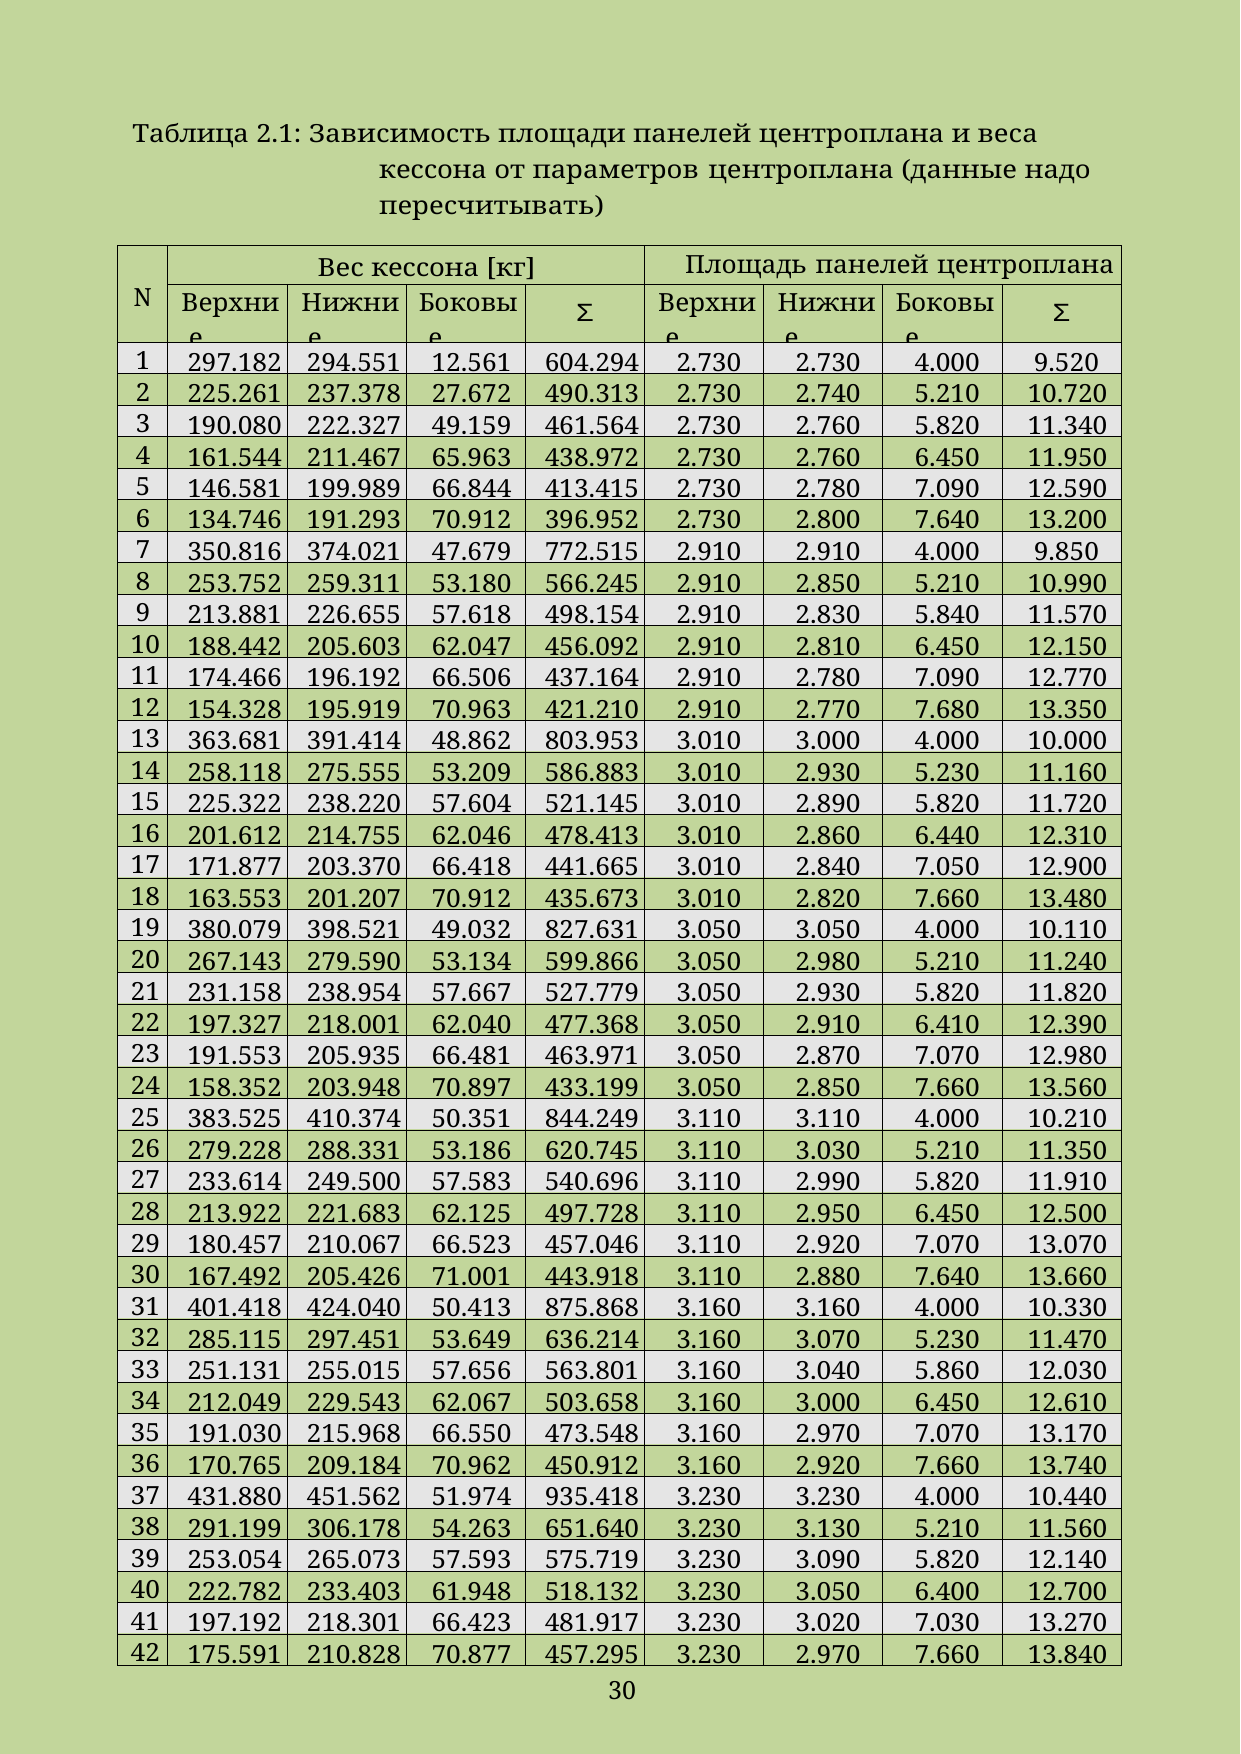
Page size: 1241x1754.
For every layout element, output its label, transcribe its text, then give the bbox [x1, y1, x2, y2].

table_cell 4.000 [883, 1288, 1002, 1318]
table_cell 3.230 [645, 1635, 763, 1665]
table_cell 161.544 [168, 437, 287, 468]
table_cell 253.752 [168, 563, 287, 594]
table_cell 26 [118, 1131, 167, 1161]
table_cell 2.780 [764, 469, 882, 499]
table_cell 6.400 [883, 1572, 1002, 1602]
table_cell 2.910 [645, 563, 763, 594]
table_cell 11.820 [1003, 973, 1121, 1003]
table_cell 13.480 [1003, 879, 1121, 909]
table_cell 191.553 [168, 1036, 287, 1066]
table_cell 5.860 [883, 1351, 1002, 1382]
table_cell 225.261 [168, 374, 287, 405]
table_cell 10.720 [1003, 374, 1121, 405]
table_cell 2.910 [645, 689, 763, 720]
table_cell 62.125 [407, 1194, 525, 1224]
table_cell 66.550 [407, 1414, 525, 1444]
table_cell 237.378 [288, 374, 406, 405]
table_cell 2.920 [764, 1446, 882, 1476]
table_cell 10.210 [1003, 1099, 1121, 1129]
table_cell 158.352 [168, 1068, 287, 1098]
table_cell 66.418 [407, 847, 525, 877]
table_cell 13.270 [1003, 1603, 1121, 1633]
table_cell 3.110 [764, 1099, 882, 1129]
table_cell 70.912 [407, 500, 525, 531]
table_cell Боковые стенки [407, 285, 525, 342]
table_cell 363.681 [168, 721, 287, 751]
table_cell 575.719 [526, 1540, 644, 1571]
table_cell 61.948 [407, 1572, 525, 1602]
table_cell 53.180 [407, 563, 525, 594]
table_cell 586.883 [526, 753, 644, 783]
table_cell 2.930 [764, 753, 882, 783]
table_cell 13.840 [1003, 1635, 1121, 1665]
table_cell 231.158 [168, 973, 287, 1003]
table_cell 5.820 [883, 1162, 1002, 1192]
table_cell 39 [118, 1540, 167, 1571]
table_cell 3.010 [645, 753, 763, 783]
table_cell 36 [118, 1446, 167, 1476]
table_cell 28 [118, 1194, 167, 1224]
table_cell 265.073 [288, 1540, 406, 1571]
table_cell 12.310 [1003, 815, 1121, 846]
table_cell 3.160 [645, 1351, 763, 1382]
table_cell 13.560 [1003, 1068, 1121, 1098]
table_cell 2.850 [764, 563, 882, 594]
table_cell 171.877 [168, 847, 287, 877]
table_cell 7.070 [883, 1414, 1002, 1444]
table_cell 53.649 [407, 1320, 525, 1350]
table_cell 12.390 [1003, 1005, 1121, 1035]
table_cell 2.850 [764, 1068, 882, 1098]
table_cell 11.910 [1003, 1162, 1121, 1192]
table_cell 54.263 [407, 1509, 525, 1539]
table_cell 5.230 [883, 753, 1002, 783]
table_cell 25 [118, 1099, 167, 1129]
table_cell 3.110 [645, 1257, 763, 1287]
table_cell 3.070 [764, 1320, 882, 1350]
table_cell 3.050 [645, 973, 763, 1003]
table_cell 4 [118, 437, 167, 468]
table_cell 53.209 [407, 753, 525, 783]
table_cell 2.910 [764, 532, 882, 562]
table_cell 205.603 [288, 626, 406, 657]
table_cell 443.918 [526, 1257, 644, 1287]
table_cell 3.230 [645, 1572, 763, 1602]
table_cell 259.311 [288, 563, 406, 594]
table_cell 196.192 [288, 658, 406, 688]
table_cell 6.450 [883, 626, 1002, 657]
table_cell 134.746 [168, 500, 287, 531]
table_cell 2.880 [764, 1257, 882, 1287]
table_cell 50.351 [407, 1099, 525, 1129]
table_cell 13.350 [1003, 689, 1121, 720]
table_cell 291.199 [168, 1509, 287, 1539]
table_cell 226.655 [288, 595, 406, 625]
table_cell 3.010 [645, 879, 763, 909]
table_cell 3.130 [764, 1509, 882, 1539]
table_cell 2.840 [764, 847, 882, 877]
table_cell 2.870 [764, 1036, 882, 1066]
table_cell 213.922 [168, 1194, 287, 1224]
table_cell 201.207 [288, 879, 406, 909]
table_cell 3.050 [645, 1068, 763, 1098]
table_cell 288.331 [288, 1131, 406, 1161]
table_cell 457.046 [526, 1225, 644, 1256]
table_cell 566.245 [526, 563, 644, 594]
table_cell 2.820 [764, 879, 882, 909]
table_cell 5.820 [883, 406, 1002, 436]
table_cell 5.840 [883, 595, 1002, 625]
table_cell 398.521 [288, 910, 406, 940]
table_cell 803.953 [526, 721, 644, 751]
table_cell 10.330 [1003, 1288, 1121, 1318]
table_cell 431.880 [168, 1477, 287, 1508]
table_cell 2.730 [645, 374, 763, 405]
table_cell 18 [118, 879, 167, 909]
table_cell 935.418 [526, 1477, 644, 1508]
table_cell 12.030 [1003, 1351, 1121, 1382]
table_cell 410.374 [288, 1099, 406, 1129]
table_cell 53.134 [407, 941, 525, 972]
table_cell 70.897 [407, 1068, 525, 1098]
table_cell 2.800 [764, 500, 882, 531]
table_cell 13.660 [1003, 1257, 1121, 1287]
table_cell 3.000 [764, 721, 882, 751]
table_cell 350.816 [168, 532, 287, 562]
table_cell 11.160 [1003, 753, 1121, 783]
table_cell 3.160 [645, 1288, 763, 1318]
table_cell 32 [118, 1320, 167, 1350]
table_cell 2.730 [645, 343, 763, 373]
table_cell 2.910 [645, 626, 763, 657]
table_cell 12.770 [1003, 658, 1121, 688]
table_cell 461.564 [526, 406, 644, 436]
table_cell 6.450 [883, 437, 1002, 468]
table_cell 2.730 [645, 500, 763, 531]
table_cell Верхние панели [168, 285, 287, 342]
table_cell 5.820 [883, 1540, 1002, 1571]
table_cell 2.730 [645, 469, 763, 499]
table_cell Σ [526, 285, 644, 342]
table_cell 3.160 [645, 1320, 763, 1350]
table_cell 66.423 [407, 1603, 525, 1633]
table_cell 205.935 [288, 1036, 406, 1066]
table_cell 205.426 [288, 1257, 406, 1287]
table_cell 3.050 [645, 910, 763, 940]
table_cell 197.327 [168, 1005, 287, 1035]
table_cell 65.963 [407, 437, 525, 468]
table_cell 2.990 [764, 1162, 882, 1192]
table_cell 15 [118, 784, 167, 814]
table_cell 275.555 [288, 753, 406, 783]
table_cell 3.110 [645, 1131, 763, 1161]
table_cell 3.160 [645, 1414, 763, 1444]
table_cell 195.919 [288, 689, 406, 720]
table_cell 180.457 [168, 1225, 287, 1256]
table_cell 2.910 [645, 595, 763, 625]
table_cell 23 [118, 1036, 167, 1066]
table_header Вес кессона [кг] [168, 246, 644, 284]
table_cell 2.970 [764, 1635, 882, 1665]
table_cell 197.192 [168, 1603, 287, 1633]
table_cell 424.040 [288, 1288, 406, 1318]
table_cell 604.294 [526, 343, 644, 373]
table_cell 2.730 [645, 406, 763, 436]
table_cell 3.010 [645, 847, 763, 877]
table_cell 22 [118, 1005, 167, 1035]
table_cell 233.614 [168, 1162, 287, 1192]
table_cell 209.184 [288, 1446, 406, 1476]
table_cell 214.755 [288, 815, 406, 846]
table_cell 29 [118, 1225, 167, 1256]
table_cell 233.403 [288, 1572, 406, 1602]
table_cell 2.930 [764, 973, 882, 1003]
table_cell 3.110 [645, 1225, 763, 1256]
table_cell 3.090 [764, 1540, 882, 1571]
table_cell 5.820 [883, 973, 1002, 1003]
table_cell 473.548 [526, 1414, 644, 1444]
table_cell 463.971 [526, 1036, 644, 1066]
table_cell 66.481 [407, 1036, 525, 1066]
table_cell 41 [118, 1603, 167, 1633]
table_cell 35 [118, 1414, 167, 1444]
table_cell 51.974 [407, 1477, 525, 1508]
table_cell 71.001 [407, 1257, 525, 1287]
table_cell 47.679 [407, 532, 525, 562]
table_cell 12.561 [407, 343, 525, 373]
table_cell 4.000 [883, 532, 1002, 562]
table_cell 7.680 [883, 689, 1002, 720]
table_cell 57.593 [407, 1540, 525, 1571]
table_cell 190.080 [168, 406, 287, 436]
table_cell 238.954 [288, 973, 406, 1003]
table_cell 3.050 [764, 1572, 882, 1602]
table_cell 50.413 [407, 1288, 525, 1318]
table_cell 374.021 [288, 532, 406, 562]
table_header Площадь панелей центроплана [м2] [645, 246, 1121, 284]
table_cell 6.410 [883, 1005, 1002, 1035]
table_cell 4.000 [883, 343, 1002, 373]
table_cell 2.920 [764, 1225, 882, 1256]
table_cell 213.881 [168, 595, 287, 625]
table_cell 2.760 [764, 437, 882, 468]
table_cell 7.070 [883, 1225, 1002, 1256]
table_cell 3.230 [645, 1540, 763, 1571]
table_cell 222.327 [288, 406, 406, 436]
table_cell 3.030 [764, 1131, 882, 1161]
table_cell 24 [118, 1068, 167, 1098]
table_cell 503.658 [526, 1383, 644, 1413]
table_cell 3.050 [645, 1005, 763, 1035]
table_cell 221.683 [288, 1194, 406, 1224]
table_cell 163.553 [168, 879, 287, 909]
table_cell 2.910 [764, 1005, 882, 1035]
table_cell 2.910 [645, 532, 763, 562]
table_cell 38 [118, 1509, 167, 1539]
table_cell 191.293 [288, 500, 406, 531]
table_cell 279.228 [168, 1131, 287, 1161]
table_cell 7.070 [883, 1036, 1002, 1066]
table_cell 12.500 [1003, 1194, 1121, 1224]
table_cell Боковые стенки [883, 285, 1002, 342]
table_cell 9.520 [1003, 343, 1121, 373]
table_cell 3.050 [764, 910, 882, 940]
table_cell 383.525 [168, 1099, 287, 1129]
table_cell 6 [118, 500, 167, 531]
table_cell 42 [118, 1635, 167, 1665]
table_cell 2.890 [764, 784, 882, 814]
table_cell 827.631 [526, 910, 644, 940]
table_cell 12.700 [1003, 1572, 1121, 1602]
table_cell 218.301 [288, 1603, 406, 1633]
table_cell 66.523 [407, 1225, 525, 1256]
table_cell 5.210 [883, 374, 1002, 405]
table_cell 4.000 [883, 910, 1002, 940]
table_cell 456.092 [526, 626, 644, 657]
table_cell 188.442 [168, 626, 287, 657]
table_cell 11.470 [1003, 1320, 1121, 1350]
table_cell 17 [118, 847, 167, 877]
table_cell 599.866 [526, 941, 644, 972]
table_cell 651.640 [526, 1509, 644, 1539]
table_cell 66.844 [407, 469, 525, 499]
table_cell 481.917 [526, 1603, 644, 1633]
table_cell 497.728 [526, 1194, 644, 1224]
table_cell 57.656 [407, 1351, 525, 1382]
table_cell 11.560 [1003, 1509, 1121, 1539]
table_cell 222.782 [168, 1572, 287, 1602]
table_cell 477.368 [526, 1005, 644, 1035]
table_cell 450.912 [526, 1446, 644, 1476]
table_cell 62.067 [407, 1383, 525, 1413]
table_cell 146.581 [168, 469, 287, 499]
table_cell 7.660 [883, 1635, 1002, 1665]
table_cell 70.912 [407, 879, 525, 909]
table_cell 211.467 [288, 437, 406, 468]
table_cell 478.413 [526, 815, 644, 846]
table_cell 563.801 [526, 1351, 644, 1382]
table_cell 70.962 [407, 1446, 525, 1476]
table_cell 7.090 [883, 469, 1002, 499]
table_cell 203.948 [288, 1068, 406, 1098]
text Таблица 2.1: Зависимость площади панелей центроплана и веса кессона от параметров центроплана (данные надо пересчитывать) [132, 116, 1134, 222]
table_cell 636.214 [526, 1320, 644, 1350]
table_cell 191.030 [168, 1414, 287, 1444]
table_cell 490.313 [526, 374, 644, 405]
table_cell 53.186 [407, 1131, 525, 1161]
table_cell 249.500 [288, 1162, 406, 1192]
table_cell 10.000 [1003, 721, 1121, 751]
table_cell 413.415 [526, 469, 644, 499]
table_cell 11.720 [1003, 784, 1121, 814]
table_cell 10.990 [1003, 563, 1121, 594]
table_cell 19 [118, 910, 167, 940]
table_cell 167.492 [168, 1257, 287, 1287]
table_cell 7.050 [883, 847, 1002, 877]
table_cell 380.079 [168, 910, 287, 940]
table_cell 5.230 [883, 1320, 1002, 1350]
table_cell 421.210 [526, 689, 644, 720]
table_cell 10 [118, 626, 167, 657]
table_cell 11.570 [1003, 595, 1121, 625]
table_cell 251.131 [168, 1351, 287, 1382]
table_cell 3.160 [764, 1288, 882, 1318]
table_cell 3 [118, 406, 167, 436]
table_cell 12 [118, 689, 167, 720]
table_cell 2.780 [764, 658, 882, 688]
table_cell 396.952 [526, 500, 644, 531]
table_cell 844.249 [526, 1099, 644, 1129]
table_cell 34 [118, 1383, 167, 1413]
table_cell 49.032 [407, 910, 525, 940]
table_cell 2.770 [764, 689, 882, 720]
table_cell 451.562 [288, 1477, 406, 1508]
table_cell 7.030 [883, 1603, 1002, 1633]
table_cell 7.660 [883, 879, 1002, 909]
table_cell 201.612 [168, 815, 287, 846]
table_cell 527.779 [526, 973, 644, 1003]
table_cell 285.115 [168, 1320, 287, 1350]
table_cell 174.466 [168, 658, 287, 688]
table_cell 253.054 [168, 1540, 287, 1571]
table_cell 297.451 [288, 1320, 406, 1350]
table_header N [118, 246, 167, 342]
table_cell 62.040 [407, 1005, 525, 1035]
table_cell 297.182 [168, 343, 287, 373]
table_cell 255.015 [288, 1351, 406, 1382]
table_cell 11.340 [1003, 406, 1121, 436]
table_cell 401.418 [168, 1288, 287, 1318]
table_cell 2.950 [764, 1194, 882, 1224]
table_cell 218.001 [288, 1005, 406, 1035]
table_cell 279.590 [288, 941, 406, 972]
table_cell 11.240 [1003, 941, 1121, 972]
table_cell 620.745 [526, 1131, 644, 1161]
table_cell 2.730 [645, 437, 763, 468]
table_cell 8 [118, 563, 167, 594]
table_cell 2.980 [764, 941, 882, 972]
table_cell 16 [118, 815, 167, 846]
table_cell 2.910 [645, 658, 763, 688]
table_cell 12.610 [1003, 1383, 1121, 1413]
table_cell 9.850 [1003, 532, 1121, 562]
table_cell 13.200 [1003, 500, 1121, 531]
table_cell 3.160 [645, 1446, 763, 1476]
table_cell 11.350 [1003, 1131, 1121, 1161]
table_cell 3.010 [645, 815, 763, 846]
table_cell 11 [118, 658, 167, 688]
table_cell 3.230 [645, 1603, 763, 1633]
table_cell 154.328 [168, 689, 287, 720]
table_cell 258.118 [168, 753, 287, 783]
table_cell 170.765 [168, 1446, 287, 1476]
table_cell 457.295 [526, 1635, 644, 1665]
table_cell 7 [118, 532, 167, 562]
table_cell 27.672 [407, 374, 525, 405]
table_cell 7.090 [883, 658, 1002, 688]
table_cell 267.143 [168, 941, 287, 972]
table_cell 294.551 [288, 343, 406, 373]
table_cell 6.440 [883, 815, 1002, 846]
table_cell 6.450 [883, 1194, 1002, 1224]
table_cell 5.210 [883, 1131, 1002, 1161]
table_cell 13 [118, 721, 167, 751]
table_cell 3.040 [764, 1351, 882, 1382]
table_cell 48.862 [407, 721, 525, 751]
table_cell 5.210 [883, 1509, 1002, 1539]
table_cell 212.049 [168, 1383, 287, 1413]
table_cell 3.020 [764, 1603, 882, 1633]
table_cell 57.667 [407, 973, 525, 1003]
table_cell 433.199 [526, 1068, 644, 1098]
table_cell 238.220 [288, 784, 406, 814]
table_cell 21 [118, 973, 167, 1003]
table_cell 210.828 [288, 1635, 406, 1665]
table_cell 57.604 [407, 784, 525, 814]
table_cell 14 [118, 753, 167, 783]
table_cell 40 [118, 1572, 167, 1602]
table_cell 5.820 [883, 784, 1002, 814]
table_cell 521.145 [526, 784, 644, 814]
table_cell 3.230 [645, 1477, 763, 1508]
table_cell 4.000 [883, 1477, 1002, 1508]
table_cell 772.515 [526, 532, 644, 562]
table_cell 199.989 [288, 469, 406, 499]
table_cell 20 [118, 941, 167, 972]
table_cell 11.950 [1003, 437, 1121, 468]
table_cell 70.877 [407, 1635, 525, 1665]
table_cell Нижние панели [764, 285, 882, 342]
table_cell 27 [118, 1162, 167, 1192]
table_cell 2.740 [764, 374, 882, 405]
table_cell 2.760 [764, 406, 882, 436]
table_cell 3.110 [645, 1162, 763, 1192]
table_cell 4.000 [883, 1099, 1002, 1129]
table_cell 3.010 [645, 721, 763, 751]
table_cell Верхние панели [645, 285, 763, 342]
table_cell 7.640 [883, 500, 1002, 531]
table_cell 5.210 [883, 941, 1002, 972]
table_cell 229.543 [288, 1383, 406, 1413]
table_cell 7.660 [883, 1068, 1002, 1098]
table_cell 10.110 [1003, 910, 1121, 940]
table_cell 7.660 [883, 1446, 1002, 1476]
table_cell 540.696 [526, 1162, 644, 1192]
table_cell 37 [118, 1477, 167, 1508]
table_cell 13.740 [1003, 1446, 1121, 1476]
table_cell 215.968 [288, 1414, 406, 1444]
table_cell 12.590 [1003, 469, 1121, 499]
table_cell 30 [118, 1257, 167, 1287]
table_cell 2.970 [764, 1414, 882, 1444]
table_cell 6.450 [883, 1383, 1002, 1413]
table_cell 437.164 [526, 658, 644, 688]
table_cell 12.150 [1003, 626, 1121, 657]
table_cell 441.665 [526, 847, 644, 877]
table_cell 3.050 [645, 941, 763, 972]
table_cell 2.810 [764, 626, 882, 657]
table_cell 3.160 [645, 1383, 763, 1413]
table_cell 306.178 [288, 1509, 406, 1539]
table_cell 518.132 [526, 1572, 644, 1602]
table_cell 875.868 [526, 1288, 644, 1318]
table_cell Σ [1003, 285, 1121, 342]
table_cell 3.110 [645, 1099, 763, 1129]
table_cell 62.046 [407, 815, 525, 846]
table_cell Нижние панели [288, 285, 406, 342]
table_cell 2 [118, 374, 167, 405]
table_cell 3.230 [645, 1509, 763, 1539]
table_cell 3.050 [645, 1036, 763, 1066]
table_cell 3.000 [764, 1383, 882, 1413]
table_cell 10.440 [1003, 1477, 1121, 1508]
table_cell 70.963 [407, 689, 525, 720]
table_cell 1 [118, 343, 167, 373]
table_cell 33 [118, 1351, 167, 1382]
table_cell 435.673 [526, 879, 644, 909]
table_cell 13.070 [1003, 1225, 1121, 1256]
table_cell 175.591 [168, 1635, 287, 1665]
table_cell 2.730 [764, 343, 882, 373]
table_cell 4.000 [883, 721, 1002, 751]
table_cell 49.159 [407, 406, 525, 436]
table_cell 2.830 [764, 595, 882, 625]
table_cell 3.010 [645, 784, 763, 814]
table_cell 9 [118, 595, 167, 625]
table_cell 31 [118, 1288, 167, 1318]
table_cell 225.322 [168, 784, 287, 814]
table_cell 438.972 [526, 437, 644, 468]
table_cell 3.110 [645, 1194, 763, 1224]
table_cell 5.210 [883, 563, 1002, 594]
table_cell 498.154 [526, 595, 644, 625]
table_cell 57.618 [407, 595, 525, 625]
table_cell 12.900 [1003, 847, 1121, 877]
table_cell 391.414 [288, 721, 406, 751]
table_cell 2.860 [764, 815, 882, 846]
table_cell 203.370 [288, 847, 406, 877]
table_cell 66.506 [407, 658, 525, 688]
table_cell 12.980 [1003, 1036, 1121, 1066]
table_cell 13.170 [1003, 1414, 1121, 1444]
table_cell 210.067 [288, 1225, 406, 1256]
table_cell 5 [118, 469, 167, 499]
table_cell 7.640 [883, 1257, 1002, 1287]
table_cell 57.583 [407, 1162, 525, 1192]
table_cell 12.140 [1003, 1540, 1121, 1571]
table_cell 3.230 [764, 1477, 882, 1508]
table_cell 62.047 [407, 626, 525, 657]
